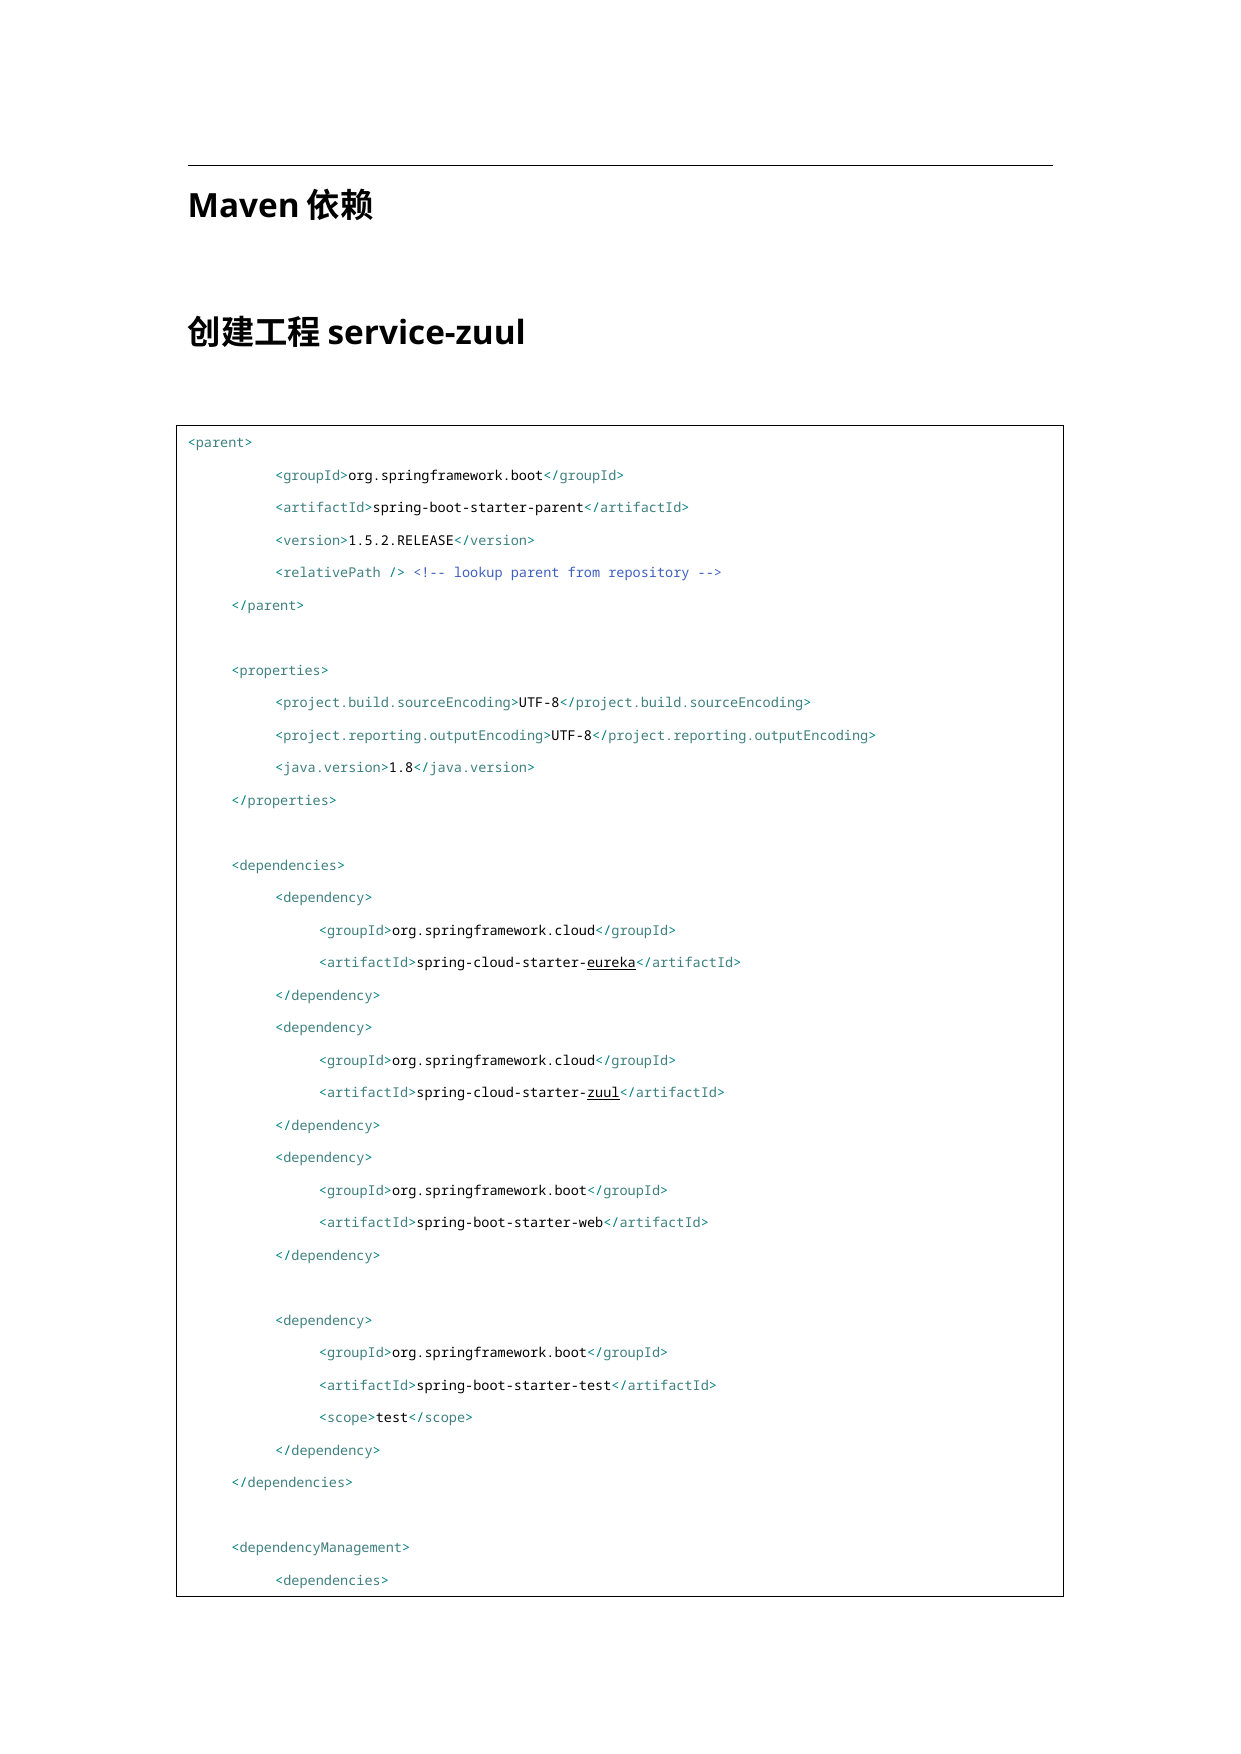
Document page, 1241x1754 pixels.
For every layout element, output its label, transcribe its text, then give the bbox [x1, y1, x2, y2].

subtitle 创建工程service-zuul [187, 297, 1053, 362]
subtitle Maven依赖 [187, 170, 1053, 235]
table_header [177, 426, 1063, 1596]
